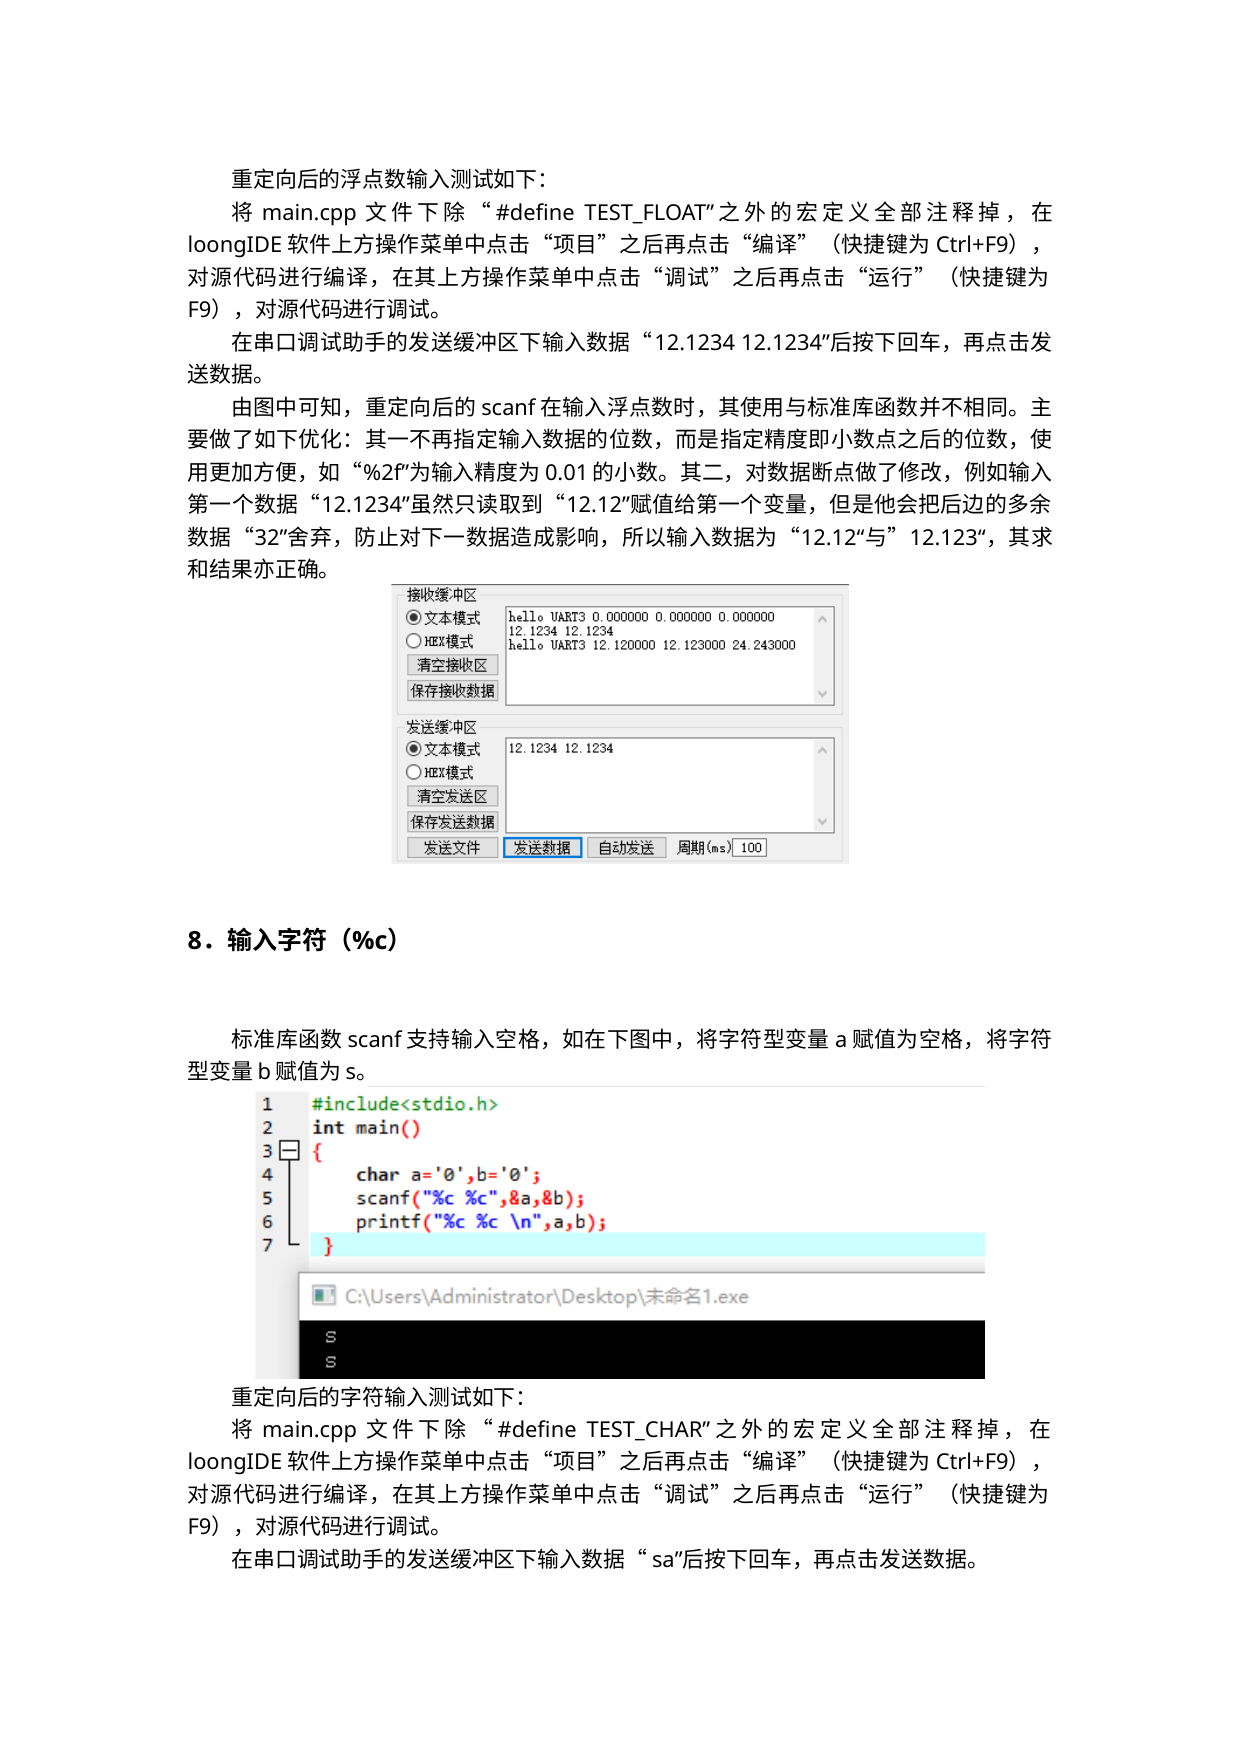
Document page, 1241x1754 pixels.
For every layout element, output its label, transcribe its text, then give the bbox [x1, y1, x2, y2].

text 标准库函数scanf支持输入空格，如在下图中，将字符型变量a赋值为空格，将字符型变量b赋值为s。 [187, 1022, 1053, 1087]
text 在串口调试助手的发送缓冲区下输入数据“ sa”后按下回车，再点击发送数据。 [187, 1542, 1053, 1574]
text 在串口调试助手的发送缓冲区下输入数据“12.1234 12.1234”后按下回车，再点击发送数据。 [187, 324, 1053, 389]
text 重定向后的字符输入测试如下： [187, 1379, 1053, 1412]
text 将main.cpp文件下除“#define TEST_FLOAT”之外的宏定义全部注释掉，在loongIDE软件上方操作菜单中点击“项目”之后再点击“编译”（快捷键为Ctrl+F9），对源代码进行编译，在其上方操作菜单中点击“调试”之后再点击“运行”（快捷键为F9），对源代码进行调试。 [187, 194, 1053, 324]
text 将main.cpp文件下除“#define TEST_CHAR”之外的宏定义全部注释掉，在loongIDE软件上方操作菜单中点击“项目”之后再点击“编译”（快捷键为Ctrl+F9），对源代码进行编译，在其上方操作菜单中点击“调试”之后再点击“运行”（快捷键为F9），对源代码进行调试。 [187, 1412, 1053, 1542]
text 由图中可知，重定向后的scanf在输入浮点数时，其使用与标准库函数并不相同。主要做了如下优化：其一不再指定输入数据的位数，而是指定精度即小数点之后的位数，使用更加方便，如“%2f”为输入精度为0.01的小数。其二，对数据断点做了修改，例如输入第一个数据“12.1234”虽然只读取到“12.12”赋值给第一个变量，但是他会把后边的多余数据“32”舍弃，防止对下一数据造成影响，所以输入数据为“12.12“与”12.123“，其求和结果亦正确。 [187, 389, 1053, 584]
picture [391, 584, 849, 864]
text 重定向后的浮点数输入测试如下： [187, 162, 1053, 194]
picture [255, 1086, 985, 1379]
subtitle 8．输入字符（%c） [187, 906, 1053, 971]
